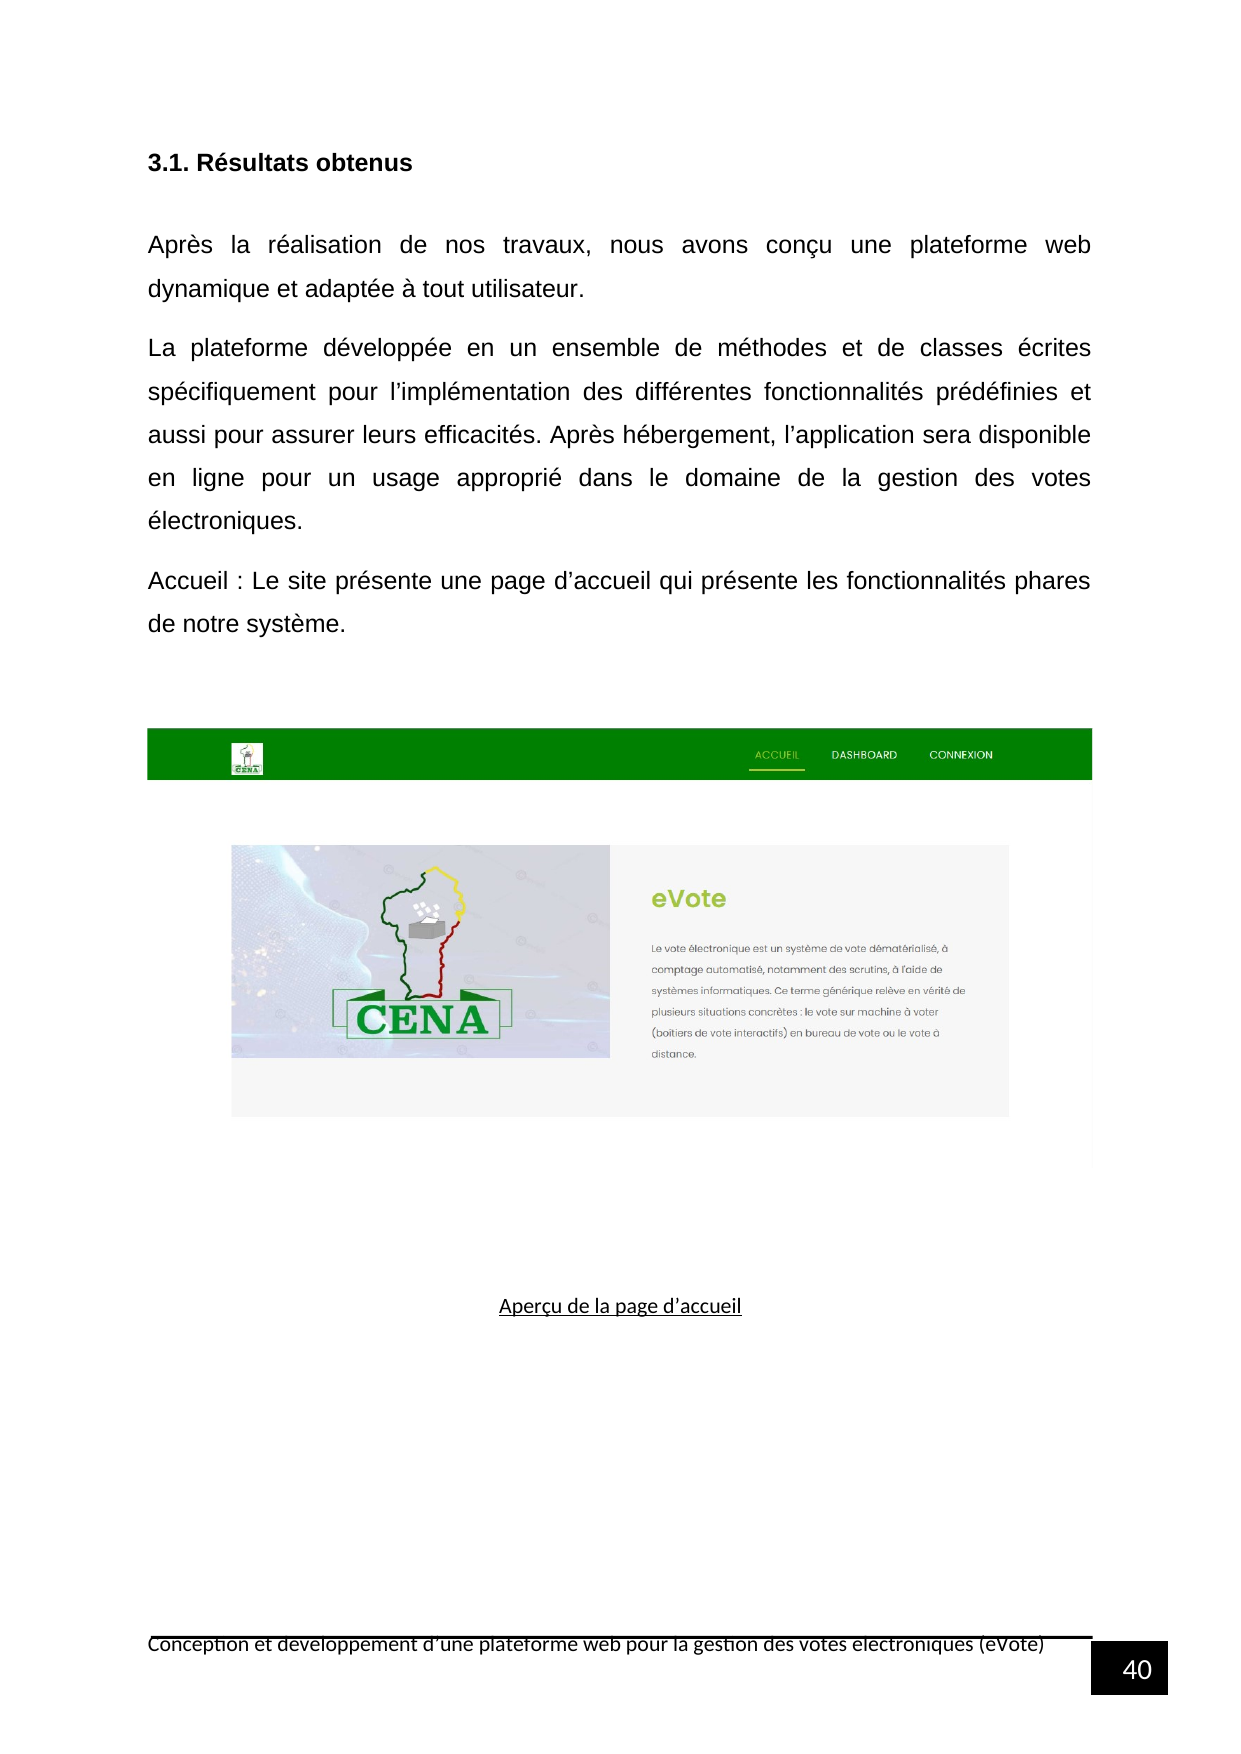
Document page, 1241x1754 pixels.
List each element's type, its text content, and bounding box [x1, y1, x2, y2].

text Aperçu de la page d’accueil [148, 1292, 1093, 1319]
text Accueil : Le site présente une page d’accueil qui présente les fonctionnalités phares de notre système. [148, 566, 1093, 638]
text Après la réalisation de nos travaux, nous avons conçu une plateforme web dynamique et adaptée à tout utilisateur. [148, 231, 1093, 302]
text La plateforme développée en un ensemble de méthodes et de classes écrites spécifiquement pour l’implémentation des différentes fonctionnalités prédéfinies et aussi pour assurer leurs efficacités. Après hébergement, l’application sera disponible en ligne pour un usage approprié dans le domaine de la gestion des votes électroniques. [148, 333, 1093, 535]
picture [147, 728, 1093, 1168]
subtitle 3.1. Résultats obtenus [148, 148, 1093, 176]
